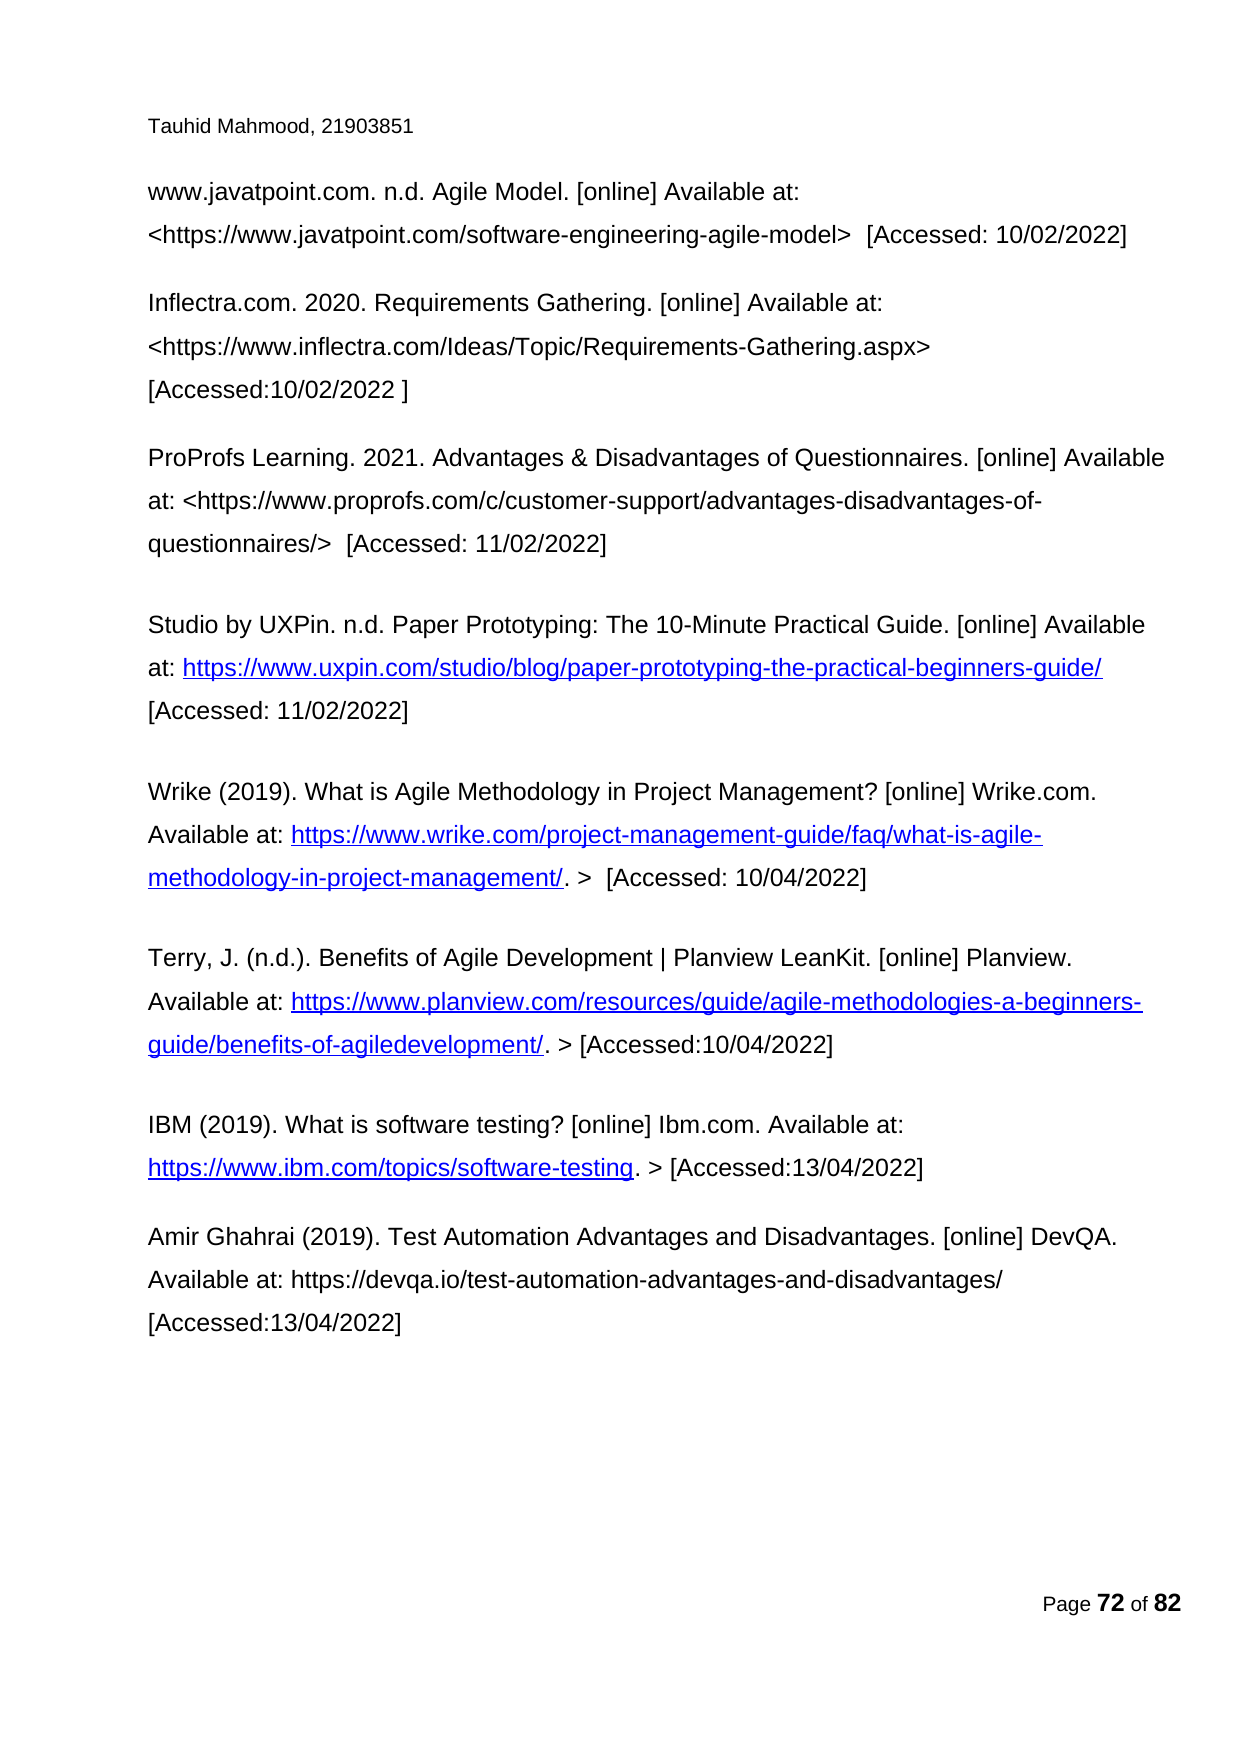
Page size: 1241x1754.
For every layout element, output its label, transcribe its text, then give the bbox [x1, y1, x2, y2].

text www.javatpoint.com. n.d. Agile Model. [online] Available at: <https://www.javatpoint.com/software-engineering-agile-model> [Accessed: 10/02/2022] [148, 177, 1181, 249]
text Amir Ghahrai (2019). Test Automation Advantages and Disadvantages. [online] DevQA. Available at: https://devqa.io/test-automation-advantages-and-disadvantages/ [Accessed:13/04/2022] [148, 1222, 1181, 1337]
text ProProfs Learning. 2021. Advantages & Disadvantages of Questionnaires. [online] Available at: <https://www.proprofs.com/c/customer-support/advantages-disadvantages-of-questionnaires/> [Accessed: 11/02/2022] [148, 443, 1181, 558]
text Wrike (2019). What is Agile Methodology in Project Management? [online] Wrike.com. Available at: https://www.wrike.com/project-management-guide/faq/what-is-agile-methodology-in-project-management/. > [Accessed: 10/04/2022] [148, 777, 1181, 892]
text IBM (2019). What is software testing? [online] Ibm.com. Available at: https://www.ibm.com/topics/software-testing. > [Accessed:13/04/2022] [148, 1110, 1181, 1182]
text Inflectra.com. 2020. Requirements Gathering. [online] Available at: <https://www.inflectra.com/Ideas/Topic/Requirements-Gathering.aspx> [Accessed:10/02/2022 ] [148, 288, 1181, 403]
subtitle Terry, J. (n.d.). Benefits of Agile Development | Planview LeanKit. [online] Planview. Available at: https://www.planview.com/resources/guide/agile-methodologies-a-beginners-guide/benefits-of-agiledevelopment/. > [Accessed:10/04/2022] [148, 943, 1181, 1058]
subtitle Studio by UXPin. n.d. Paper Prototyping: The 10-Minute Practical Guide. [online] Available at: https://www.uxpin.com/studio/blog/paper-prototyping-the-practical-beginners-guide/ [Accessed: 11/02/2022] [148, 610, 1181, 725]
